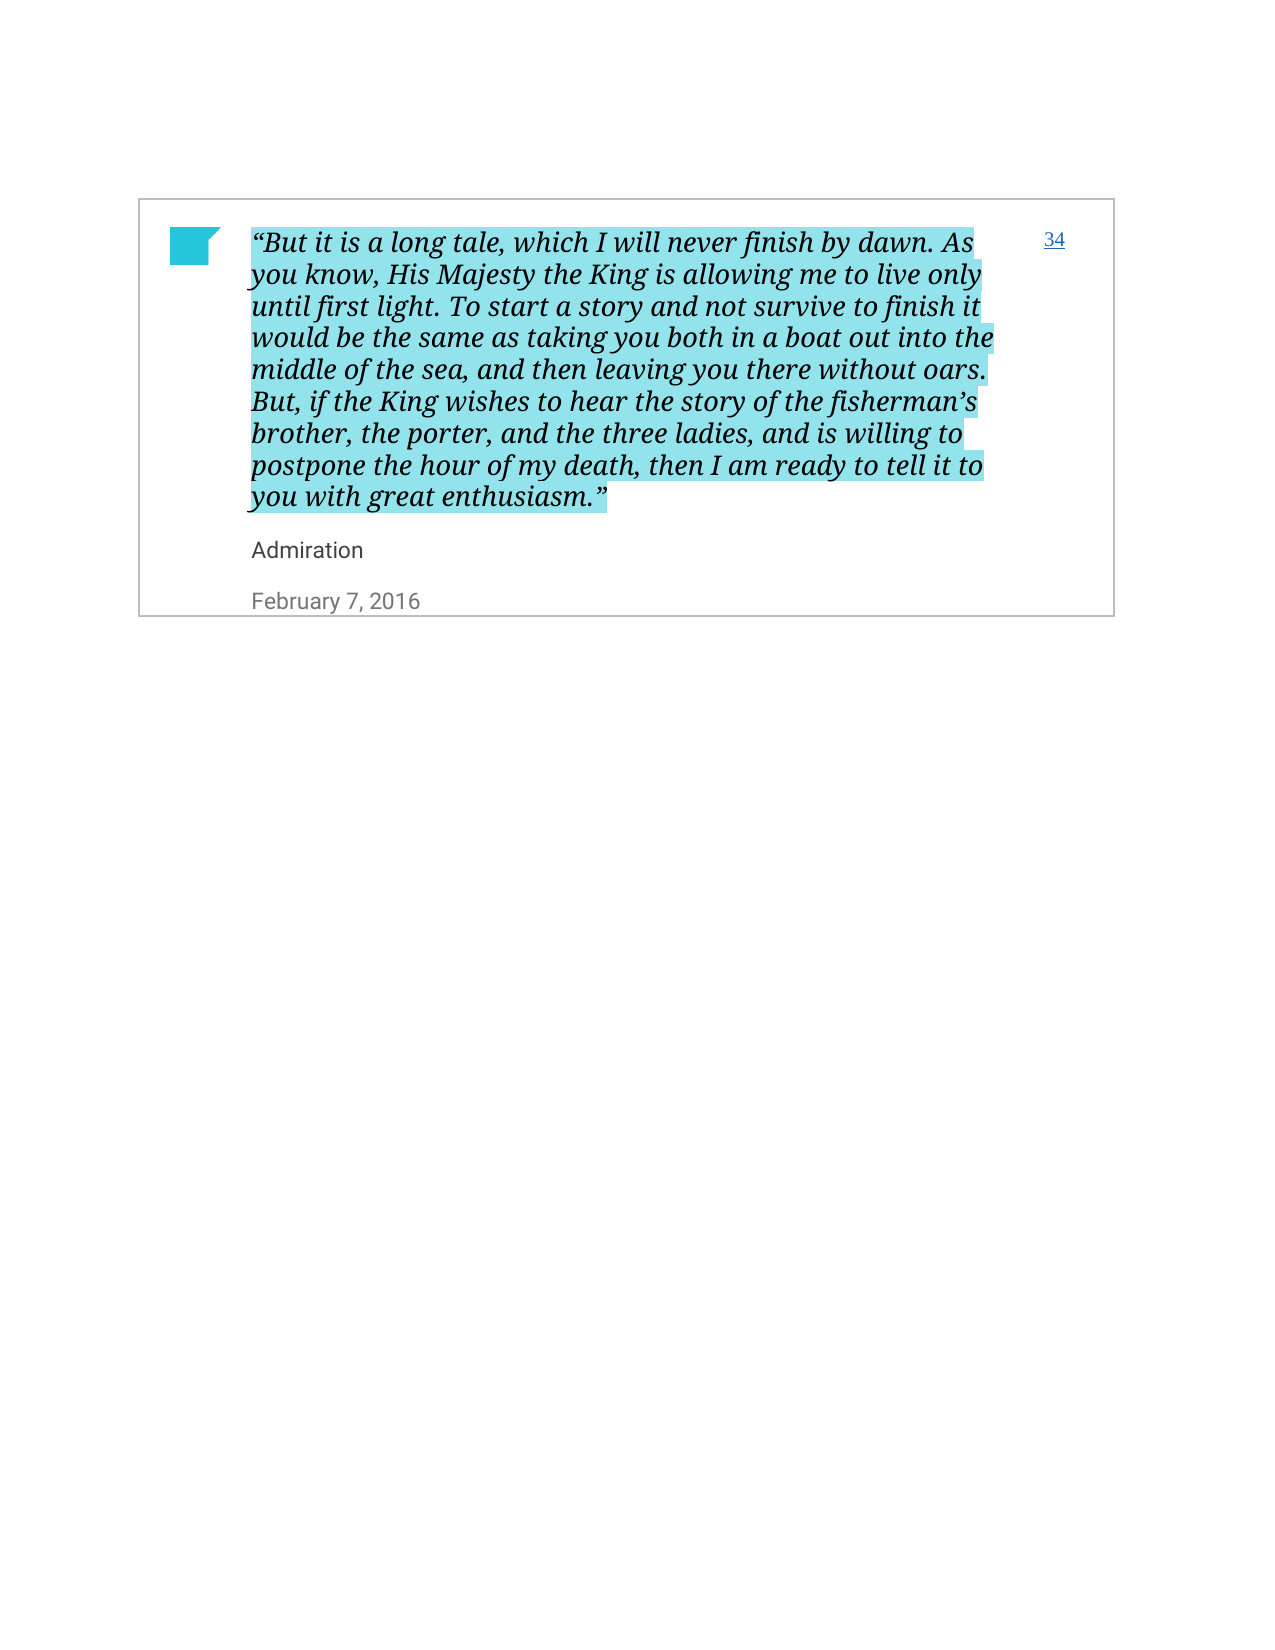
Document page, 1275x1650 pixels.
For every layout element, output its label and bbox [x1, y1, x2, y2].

table_header [140, 200, 1113, 615]
picture [170, 227, 220, 265]
